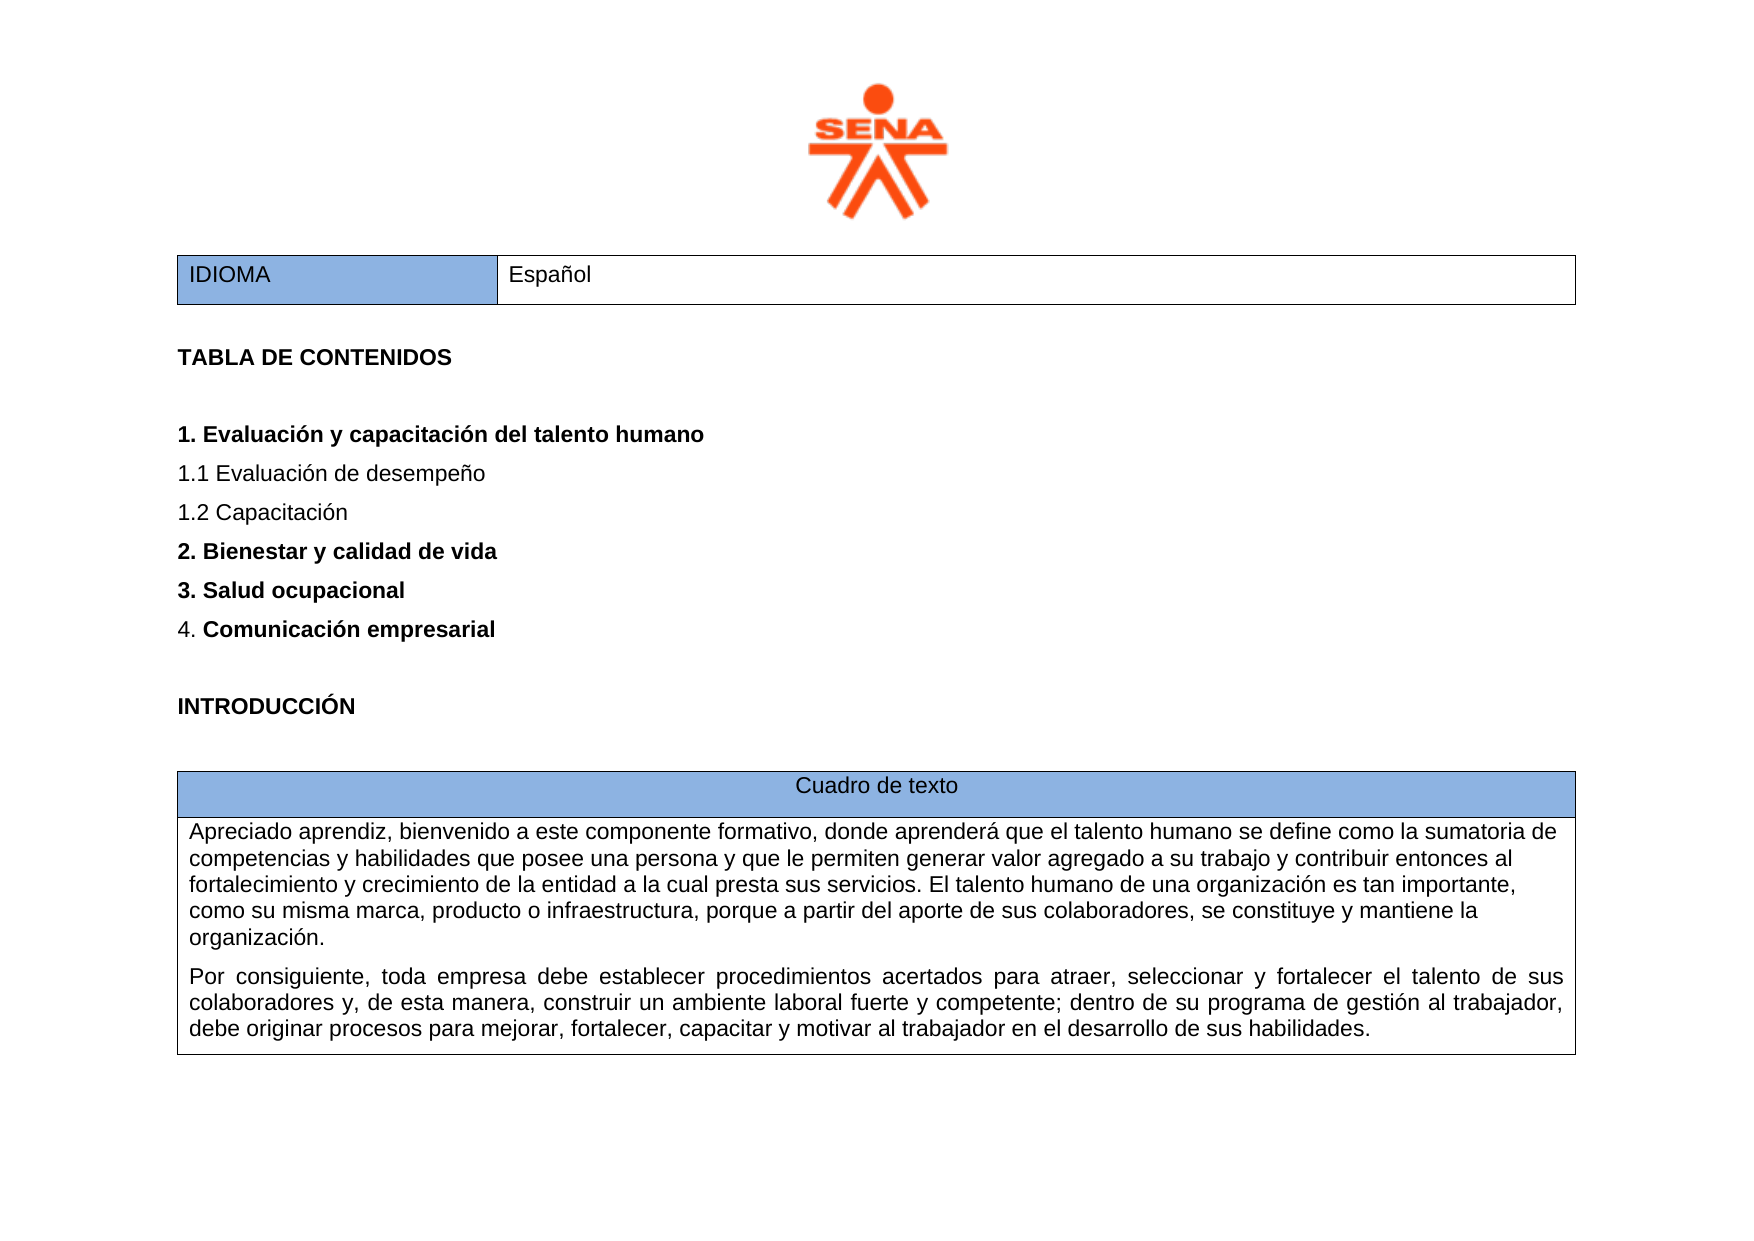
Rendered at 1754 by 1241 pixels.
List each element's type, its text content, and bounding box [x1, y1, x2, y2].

text 3. Salud ocupacional [177, 577, 1577, 603]
text 1.1 Evaluación de desempeño [177, 460, 1577, 487]
table_header Cuadro de texto [178, 772, 1575, 817]
subtitle TABLA DE CONTENIDOS [177, 344, 1577, 370]
text 1. Evaluación y capacitación del talento humano [177, 421, 1577, 448]
table_cell Español [498, 256, 1575, 304]
text INTRODUCCIÓN [177, 693, 1577, 720]
text 4. Comunicación empresarial [177, 616, 1577, 642]
text 1.2 Capacitación [177, 499, 1577, 525]
text 2. Bienestar y calidad de vida [177, 538, 1577, 564]
table_cell IDIOMA [178, 256, 497, 304]
picture [796, 75, 958, 227]
